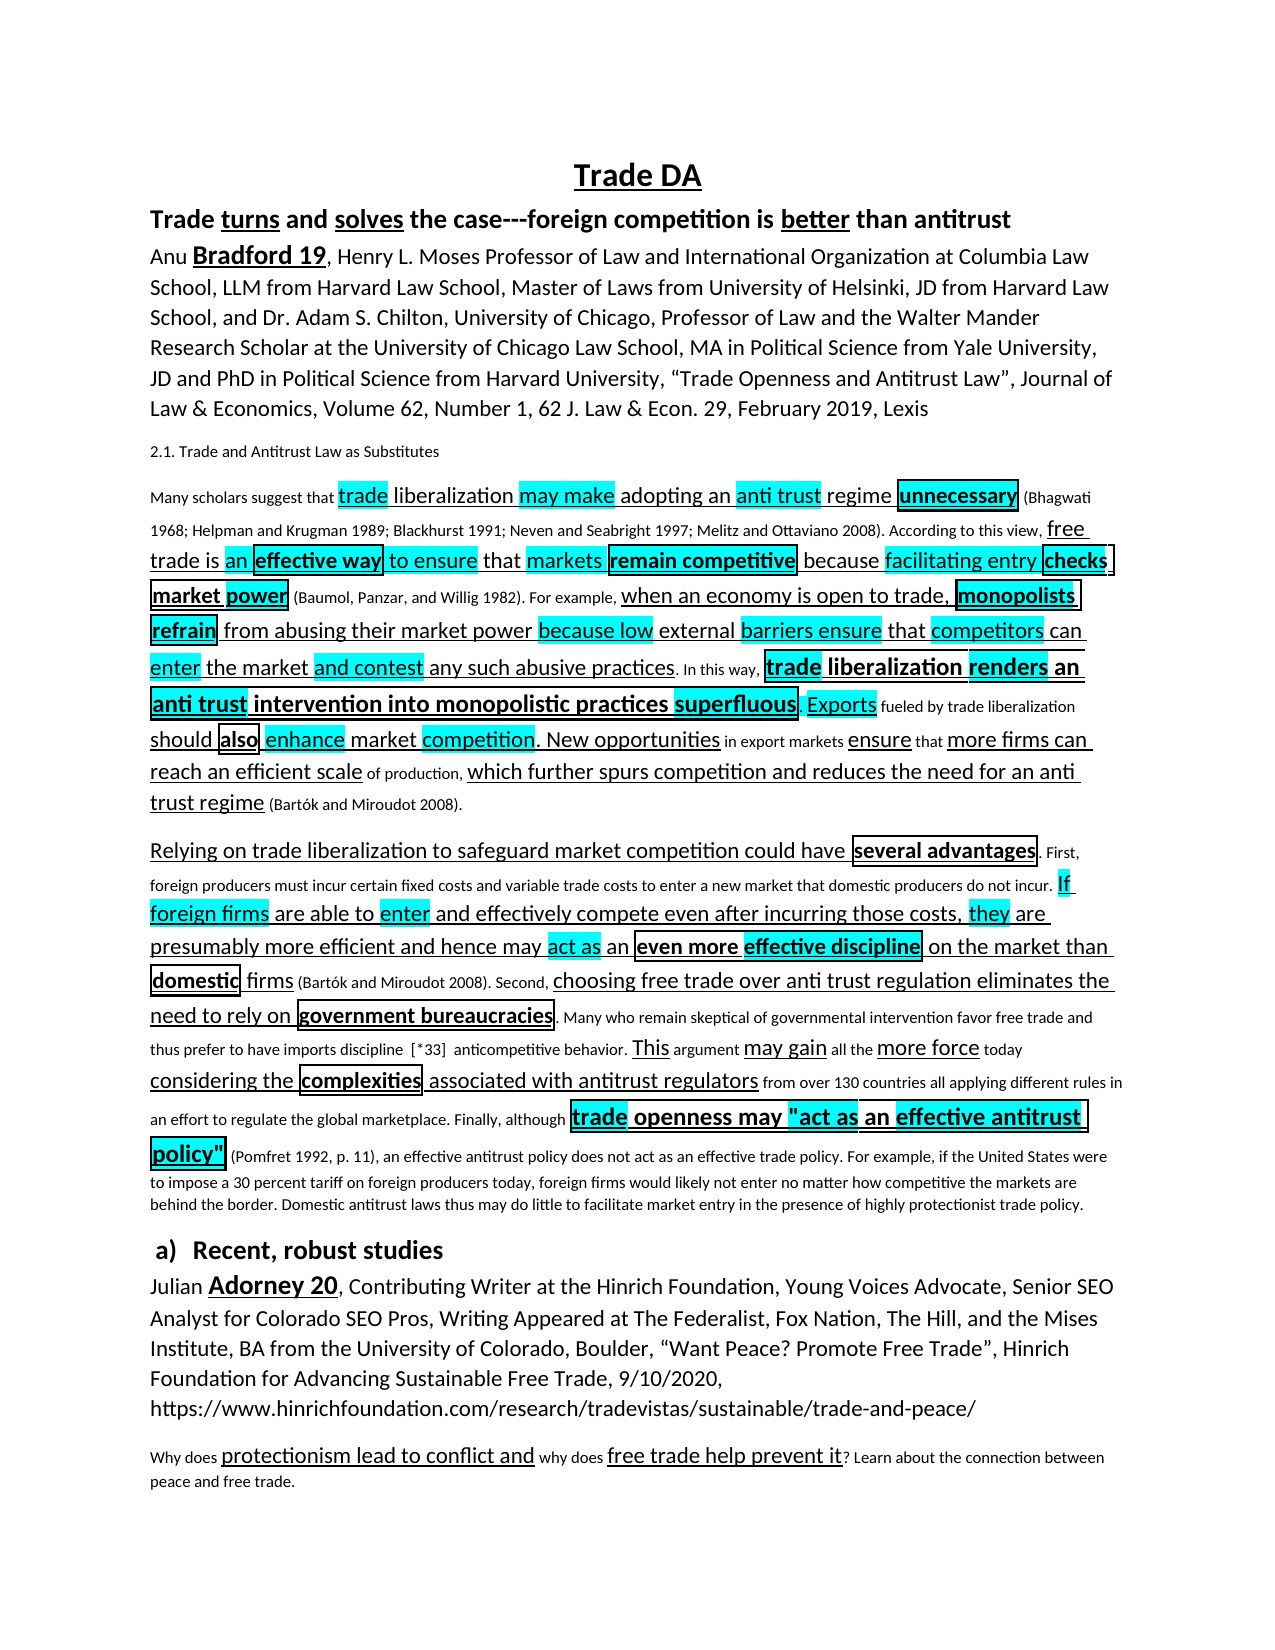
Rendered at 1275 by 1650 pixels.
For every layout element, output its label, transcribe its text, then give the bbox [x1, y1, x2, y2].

subtitle Trade turns and solves the case---foreign competition is better than antitrust [150, 202, 1125, 235]
subtitle Trade DA [150, 154, 1125, 195]
text Julian Adorney 20, Contributing Writer at the Hinrich Foundation, Young Voices Advocate, Senior SEO Analyst for Colorado SEO Pros, Writing Appeared at The Federalist, Fox Nation, The Hill, and the Mises Institute, BA from the University of Colorado, Boulder, “Want Peace? Promote Free Trade”, Hinrich Foundation for Advancing Sustainable Free Trade, 9/10/2020, https://www.hinrichfoundation.com/research/tradevistas/sustainable/trade-and-peace/ [150, 1268, 1125, 1422]
text Why does protectionism lead to conflict and why does free trade help prevent it? Learn about the connection between peace and free trade. [150, 1441, 1125, 1491]
subtitle Recent, robust studies [155, 1233, 1125, 1266]
text Relying on trade liberalization to safeguard market competition could have several advantages. First, foreign producers must incur certain fixed costs and variable trade costs to enter a new market that domestic producers do not incur. If foreign firms are able to enter and effectively compete even after incurring those costs, they are presumably more efficient and hence may act as an even more effective discipline on the market than domestic firms (Bartók and Miroudot 2008). Second, choosing free trade over anti trust regulation eliminates the need to rely on government bureaucracies. Many who remain skeptical of governmental intervention favor free trade and thus prefer to have imports discipline [*33] anticompetitive behavior. This argument may gain all the more force today considering the complexities associated with antitrust regulators from over 130 countries all applying different rules in an effort to regulate the global marketplace. Finally, although trade openness may "act as an effective antitrust policy" (Pomfret 1992, p. 11), an effective antitrust policy does not act as an effective trade policy. For example, if the United States were to impose a 30 percent tariff on foreign producers today, foreign firms would likely not enter no matter how competitive the markets are behind the border. Domestic antitrust laws thus may do little to facilitate market entry in the presence of highly protectionist trade policy. [150, 834, 1125, 1215]
text Many scholars suggest that trade liberalization may make adopting an anti trust regime unnecessary (Bhagwati 1968; Helpman and Krugman 1989; Blackhurst 1991; Neven and Seabright 1997; Melitz and Ottaviano 2008). According to this view, free trade is an effective way to ensure that markets remain competitive because facilitating entry checks market power (Baumol, Panzar, and Willig 1982). For example, when an economy is open to trade, monopolists refrain from abusing their market power because low external barriers ensure that competitors can enter the market and contest any such abusive practices. In this way, trade liberalization renders an anti trust intervention into monopolistic practices superfluous. Exports fueled by trade liberalization should also enhance market competition. New opportunities in export markets ensure that more firms can reach an efficient scale of production, which further spurs competition and reduces the need for an anti trust regime (Bartók and Miroudot 2008). [150, 479, 1125, 816]
text 2.1. Trade and Antitrust Law as Substitutes [150, 441, 1125, 461]
text Anu Bradford 19, Henry L. Moses Professor of Law and International Organization at Columbia Law School, LLM from Harvard Law School, Master of Laws from University of Helsinki, JD from Harvard Law School, and Dr. Adam S. Chilton, University of Chicago, Professor of Law and the Walter Mander Research Scholar at the University of Chicago Law School, MA in Political Science from Yale University, JD and PhD in Political Science from Harvard University, “Trade Openness and Antitrust Law”, Journal of Law & Economics, Volume 62, Number 1, 62 J. Law & Econ. 29, February 2019, Lexis [150, 238, 1125, 422]
